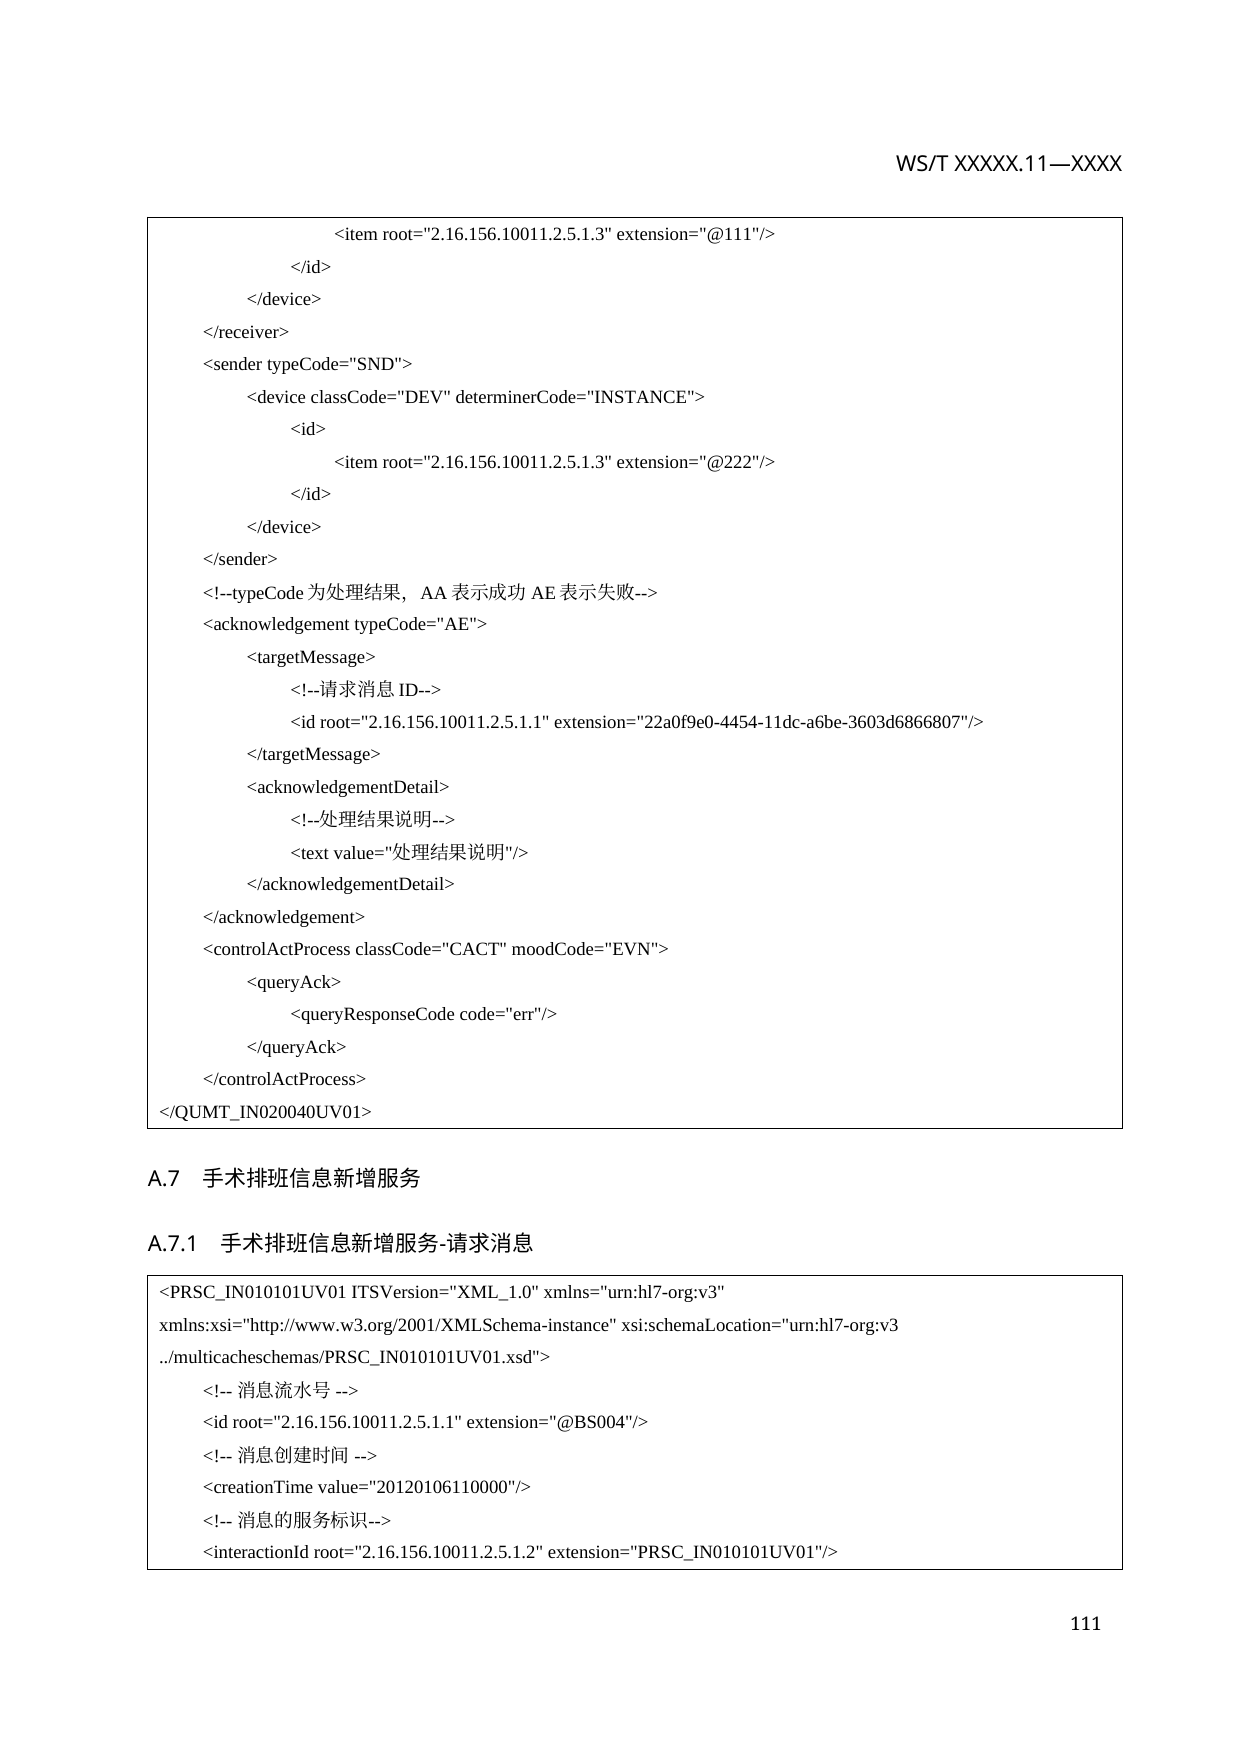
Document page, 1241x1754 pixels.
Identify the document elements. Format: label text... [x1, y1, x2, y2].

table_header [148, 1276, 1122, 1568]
text 手术排班信息新增服务-请求消息 [148, 1226, 1122, 1259]
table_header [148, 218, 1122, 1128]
text 手术排班信息新增服务 [148, 1161, 1122, 1194]
